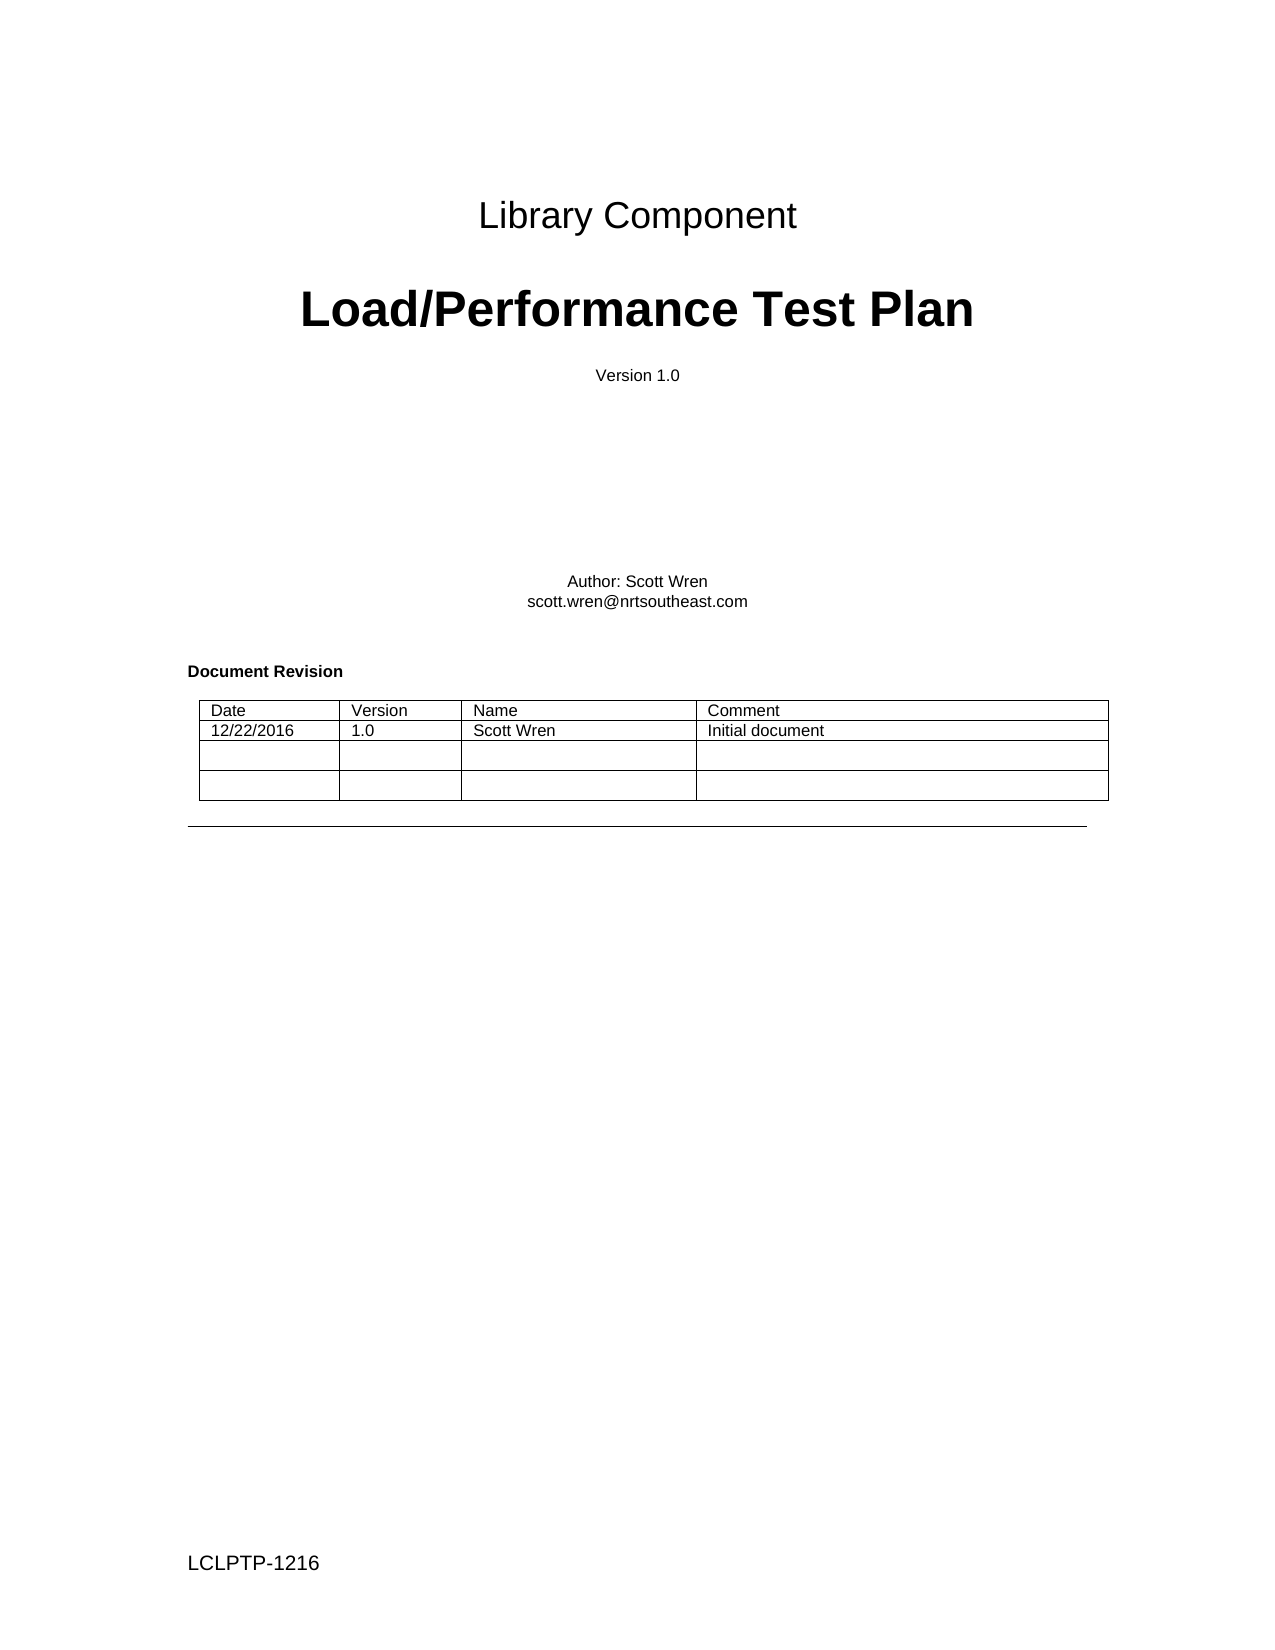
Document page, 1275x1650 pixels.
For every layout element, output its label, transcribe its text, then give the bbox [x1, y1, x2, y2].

table_cell Scott Wren [462, 721, 696, 740]
table_cell 1.0 [340, 721, 461, 740]
table_header Name [462, 701, 696, 720]
table_cell [340, 741, 461, 770]
table_cell [200, 771, 339, 800]
table_header Date [200, 701, 339, 720]
text Document Revision [187, 662, 1087, 681]
title Load/Performance Test Plan [187, 279, 1087, 337]
text Version 1.0 [187, 366, 1087, 385]
table_cell [462, 771, 696, 800]
title Library Component [187, 193, 1087, 236]
table_cell Initial document [697, 721, 1108, 740]
table_cell [340, 771, 461, 800]
text Author: Scott Wren scott.wren@nrtsoutheast.com [187, 572, 1087, 611]
table_cell [697, 771, 1108, 800]
table_header Comment [697, 701, 1108, 720]
table_cell 12/22/2016 [200, 721, 339, 740]
table_cell [200, 741, 339, 770]
table_header Version [340, 701, 461, 720]
table_cell [462, 741, 696, 770]
table_cell [697, 741, 1108, 770]
